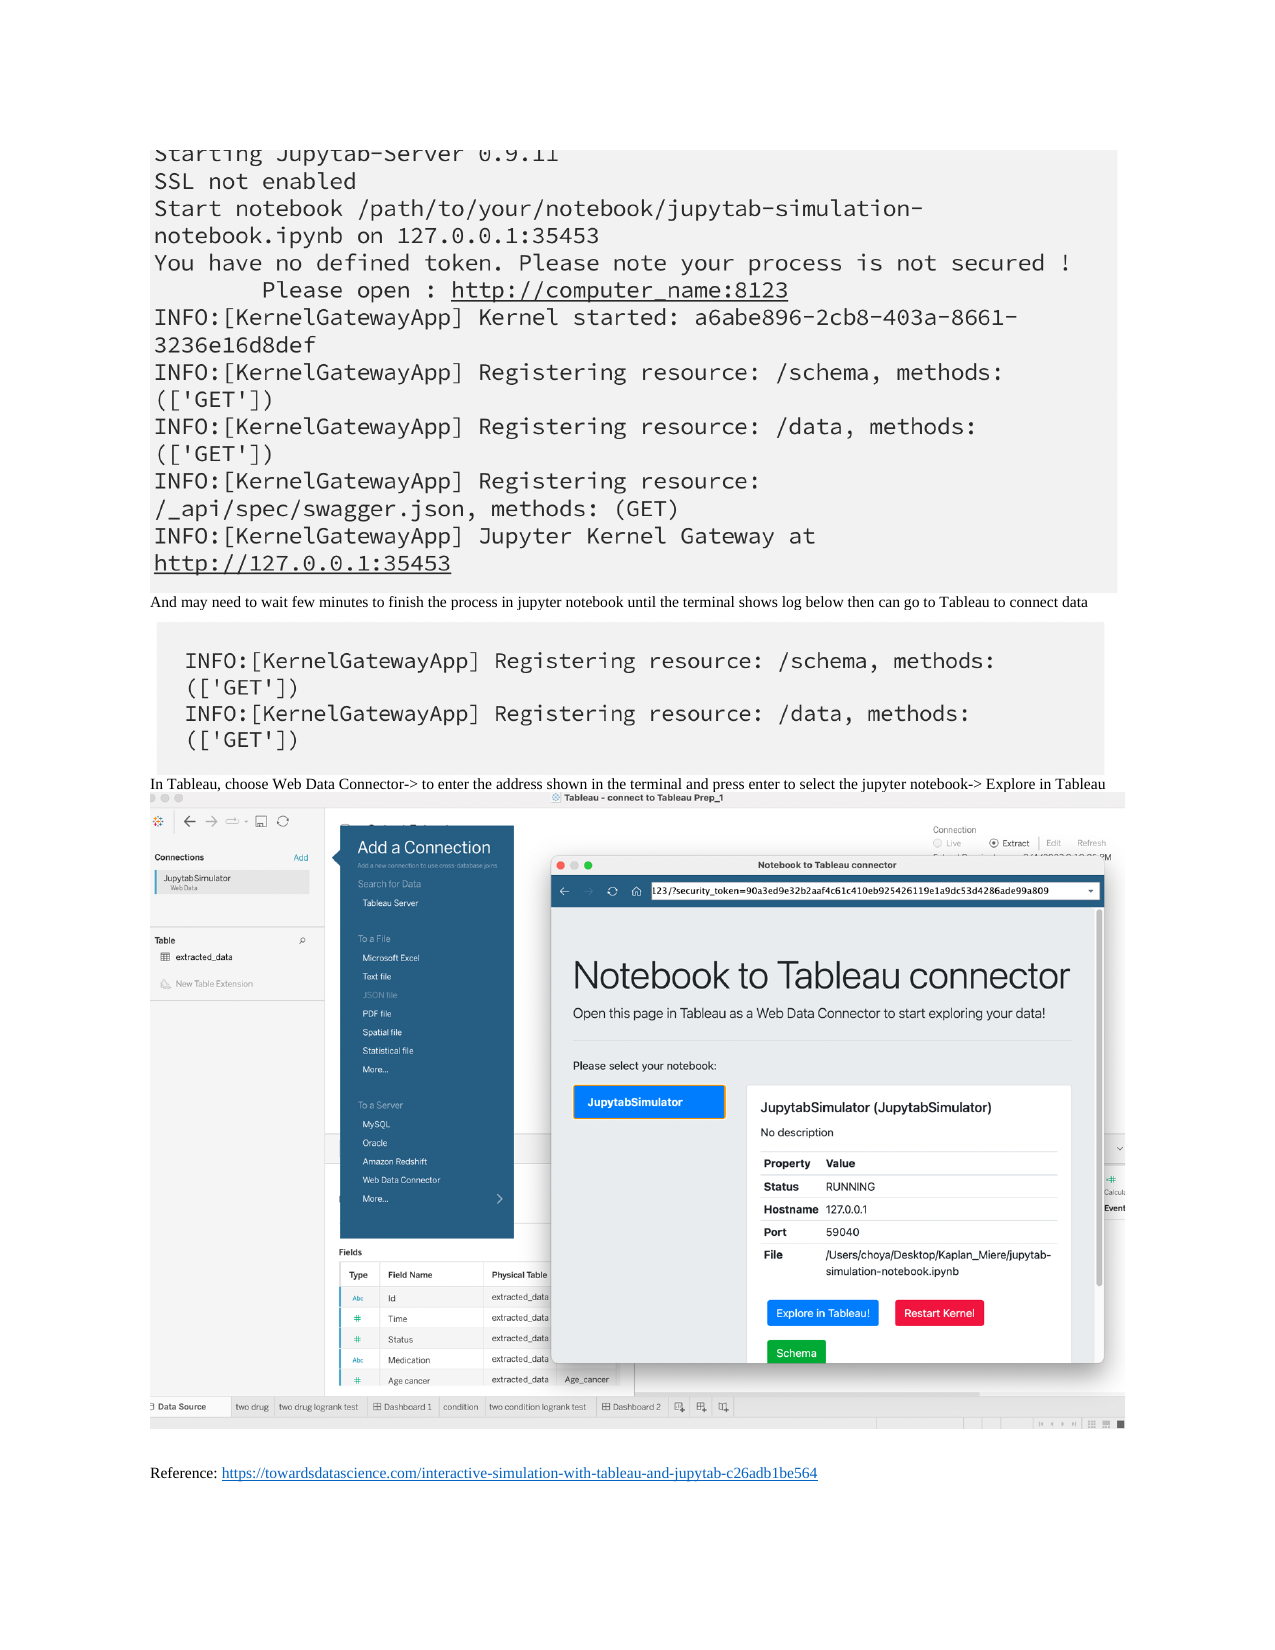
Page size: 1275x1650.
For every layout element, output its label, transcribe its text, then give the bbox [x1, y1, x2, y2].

picture [150, 150, 1125, 593]
text And may need to wait few minutes to finish the process in jupyter notebook until the terminal shows log below then can go to Tableau to connect data [150, 593, 1125, 610]
picture [150, 792, 1125, 1429]
text In Tableau, choose Web Data Connector-> to enter the address shown in the terminal and press enter to select the jupyter notebook-> Explore in Tableau [150, 775, 1125, 792]
text Reference: https://towardsdatascience.com/interactive-simulation-with-tableau-and-jupytab-c26adb1be564 [150, 1464, 1125, 1482]
picture [150, 610, 1125, 775]
